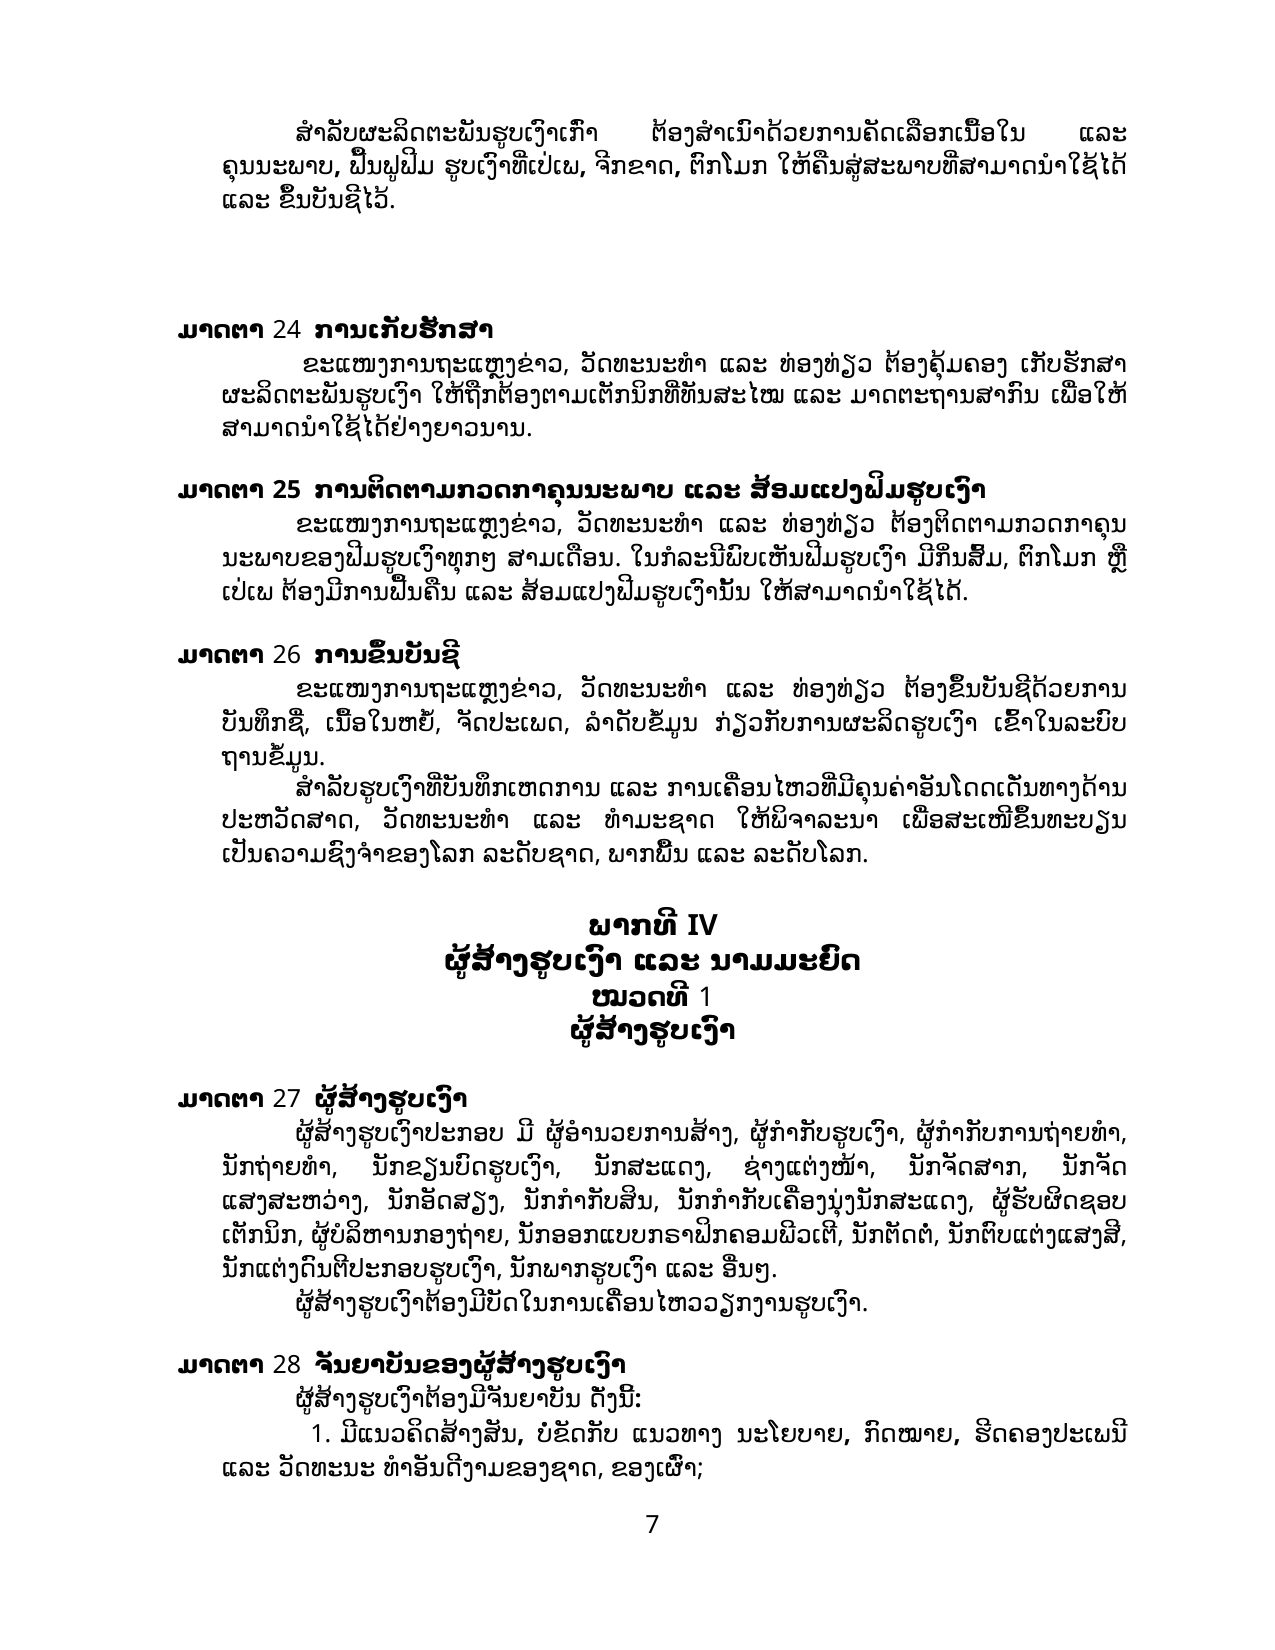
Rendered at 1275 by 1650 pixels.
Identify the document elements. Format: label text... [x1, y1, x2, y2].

text ມາດຕາ 25 ການຕິດຕາມກວດກາ​ຄຸນ​ນະ​ພາບ ແລະ ສ້ອມແປງ​ຟິມ​ຮູ​ບ​ເງົາ [177, 472, 1127, 506]
text ໝວດທີ 1 [177, 978, 1127, 1014]
text ຜູ້ສ້າງຮູບເງົາ [177, 1014, 1127, 1046]
text ຜູ້ສ້າງ​​ຮູບ​ເງົາປະກອບ ມີ ​ຜູ້​ອຳນວຍການ​ສ້າງ, ຜູ້​ກຳກັບ​ຮູບເງົາ, ຜູ້​ກຳກັບ​ການຖ່າຍທຳ, ນັກ​ຖ່າຍທຳ, ນັກຂຽນ​ບົດ​ຮູບ​ເງົາ, ນັກສະ​ແດງ, ຊ່າງແຕ່ງ​ໜ້າ​, ນັກ​ຈັດ​ສາກ, ນັກ​ຈັດ​ແສງສະຫວ່າງ, ນັກ​ອັດ​ສຽງ, ນັກ​ກຳກັບສິນ, ນັກ​ກຳກັບ​ເຄື່ອງນຸ່ງນັກ​ສະ​​ແດງ, ຜູ້​ຮັບຜິດຊອບເຕັກນິກ, ຜູ້​ບໍລິຫານ​ກອງ​ຖ່າຍ, ນັກ​ອອກ​ແບບ​ກຣາຟິກຄອມພີ​ວ​ເຕີ, ນັກຕັດ​ຕໍ່, ນັກ​ຕົບ​ແຕ່ງ​ແສງ​ສີ, ນັກ​ແຕ່ງ​ດົນຕີ​ປະກອບ​ຮູບ​ເງົາ, ນັກພາກຮູບເງົາ ແລະ ອື່ນໆ. [222, 1114, 1127, 1284]
text ຂະ​ແໜງ​ການຖະແຫຼງຂ່າວ, ວັດທະນະທໍາ ແລະ ທ່ອງທ່ຽວ ຕ້ອງຂຶ້ນ​ບັນ​ຊີດ້ວຍການບັນທຶກຊື່, ເນື້ອໃນຫຍໍ້, ຈັດປະເພດ, ລໍາດັບຂໍ້ມູນ ກ່ຽວກັບການຜະລິດຮູບເງົາ ເຂົ້າໃນລະບົບຖານຂໍ້ມູນ. [222, 671, 1127, 773]
text ມາດຕາ 24 ການເກັບຮັກສາ [177, 312, 1127, 346]
text ສໍາລັບຮູບເງົາທີ່ບັນທຶກເຫດການ ແລະ ການເຄື່ອນໄຫວທີ່ມີຄຸນຄ່າອັນໂດດເດັ່ນທາງດ້ານປະຫວັດສາດ, ວັດທະນະທຳ ແລະ ທຳມະຊາດ ໃຫ້ພິຈາລະນາ ເພື່ອສະເໜີຂຶ້ນທະບຽນເປັນຄວາມຊົງຈໍາຂອງໂລກ ລະດັບຊາດ, ພາກພື້ນ ແລະ ລະດັບໂລກ. [222, 773, 1127, 870]
text ຜູ້ສ້າງຮູບເງົາຕ້ອງມີຈັນຍາບັນ ດັ່ງນີ້: [177, 1381, 1127, 1415]
text ຜູ້ສ້າງຮູບເງົາ ແລະ ນາມມະຍົດ [177, 944, 1127, 978]
list ມີແນວຄິດສ້າງ​ສັນ, ບໍ່ຂັດກັບ ແນວທາງ ນະໂຍບາຍ, ກົດໝາຍ, ຮີດຄອງປະເພນີ ແລະ ວັດທະນະ ທຳອັນດີງາມຂອງຊາດ, ຂອງເຜົ່າ; [222, 1415, 1127, 1483]
text ມາດຕາ 27 ຜູ້ສ້າງຮູບເງົາ [177, 1080, 1127, 1114]
text ຂະ​ແໜງ​ການຖະແຫຼງຂ່າວ, ວັດທະນະທໍາ ແລະ ທ່ອງທ່ຽວ ຕ້ອງຄຸ້ມຄອງ ເກັບຮັກສາ ຜະລິດຕະພັນຮູບເງົາ ໃຫ້ຖືກຕ້ອງຕາມເຕັກນິກທີ່​ທັນ​ສະ​ໄໝ ແລະ ມາດ​ຕະ​ຖານ​ສາ​ກົນ ເພື່ອໃຫ້ສາມາດນໍາໃຊ້ໄດ້ຢ່າງຍາວນານ. [222, 346, 1127, 443]
text ຂະ​ແໜງ​ການຖະແຫຼງຂ່າວ, ວັດທະນະທໍາ ແລະ ທ່ອງທ່ຽວ ຕ້ອງຕິດຕາມກວດກາຄຸນ​ນະ​ພາບຂອງ​ຟີມ​ຮູບ​ເງົາທຸກໆ ສາມເດືອນ. ໃນກໍລະນີພົບເຫັນຟີມຮູ​ບ​ເງົາ ມີກິ່ນສົ້ມ, ຕົກໂມກ ຫຼື ເປ່ເພ ຕ້ອງມີການຟື້ນຄືນ ແລະ ສ້ອມແປງ​ຟີມ​ຮູບ​ເງົານັ້ນ ໃຫ້ສາມາດນໍາໃຊ້ໄດ້. [222, 506, 1127, 608]
text ຜູ້ສ້າງຮູບເງົາຕ້ອງມີບັດໃນການເຄື່ອນໄຫວວຽກງານຮູບເງົາ. [222, 1284, 1127, 1319]
text ພາກທີ IV [177, 904, 1127, 944]
text ມາດຕາ 28 ຈັນຍາບັນຂອງຜູ້ສ້າງຮູບເງົາ [177, 1347, 1127, 1381]
text ສໍາລັບຜະລິດຕະພັນຮູບເງົາເກົ່າ ຕ້ອງສຳເນົາດ້ວຍການຄັດເລືອກເນື້ອໃນ ແລະ ຄຸນນະພາບ, ຟື້ນຟູຟີມ ຮູບເງົາທີ່ເປ່ເພ, ຈີກຂາດ, ຕົກໂມກ ໃຫ້ຄືນສູ່ສະພາບທີ່ສາມາດນຳໃຊ້ໄດ້ ແລະ ຂຶ້ນບັນ​ຊີ​ໄວ້. [222, 118, 1127, 215]
text ມາດຕາ 26 ການຂຶ້ນ​ບັນ​ຊີ [177, 636, 1127, 671]
